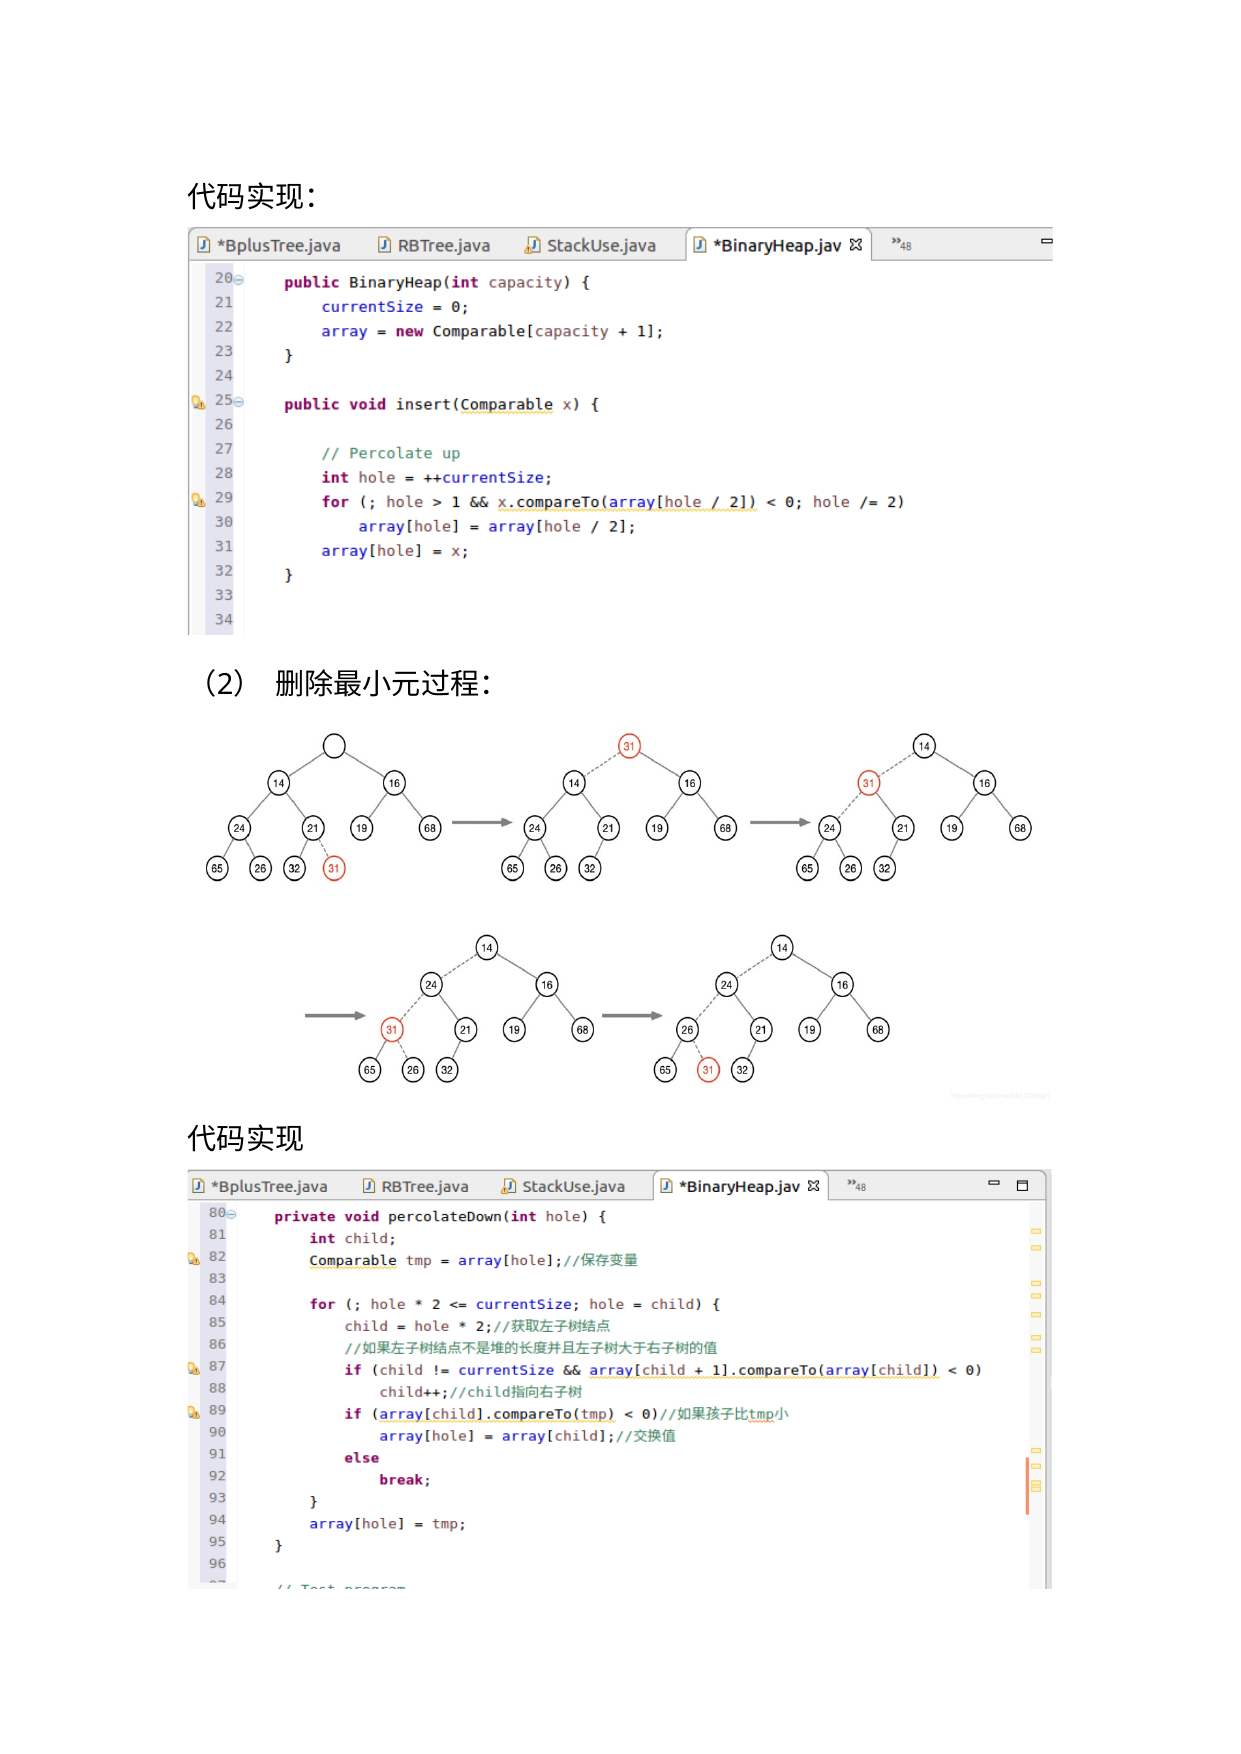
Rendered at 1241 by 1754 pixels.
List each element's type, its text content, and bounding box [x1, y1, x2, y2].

text 代码实现： [187, 162, 1053, 227]
text 代码实现 [187, 1104, 1053, 1169]
list 删除最小元过程： [187, 649, 1053, 714]
picture [187, 1169, 1052, 1589]
picture [187, 714, 1052, 1104]
picture [187, 227, 1053, 635]
